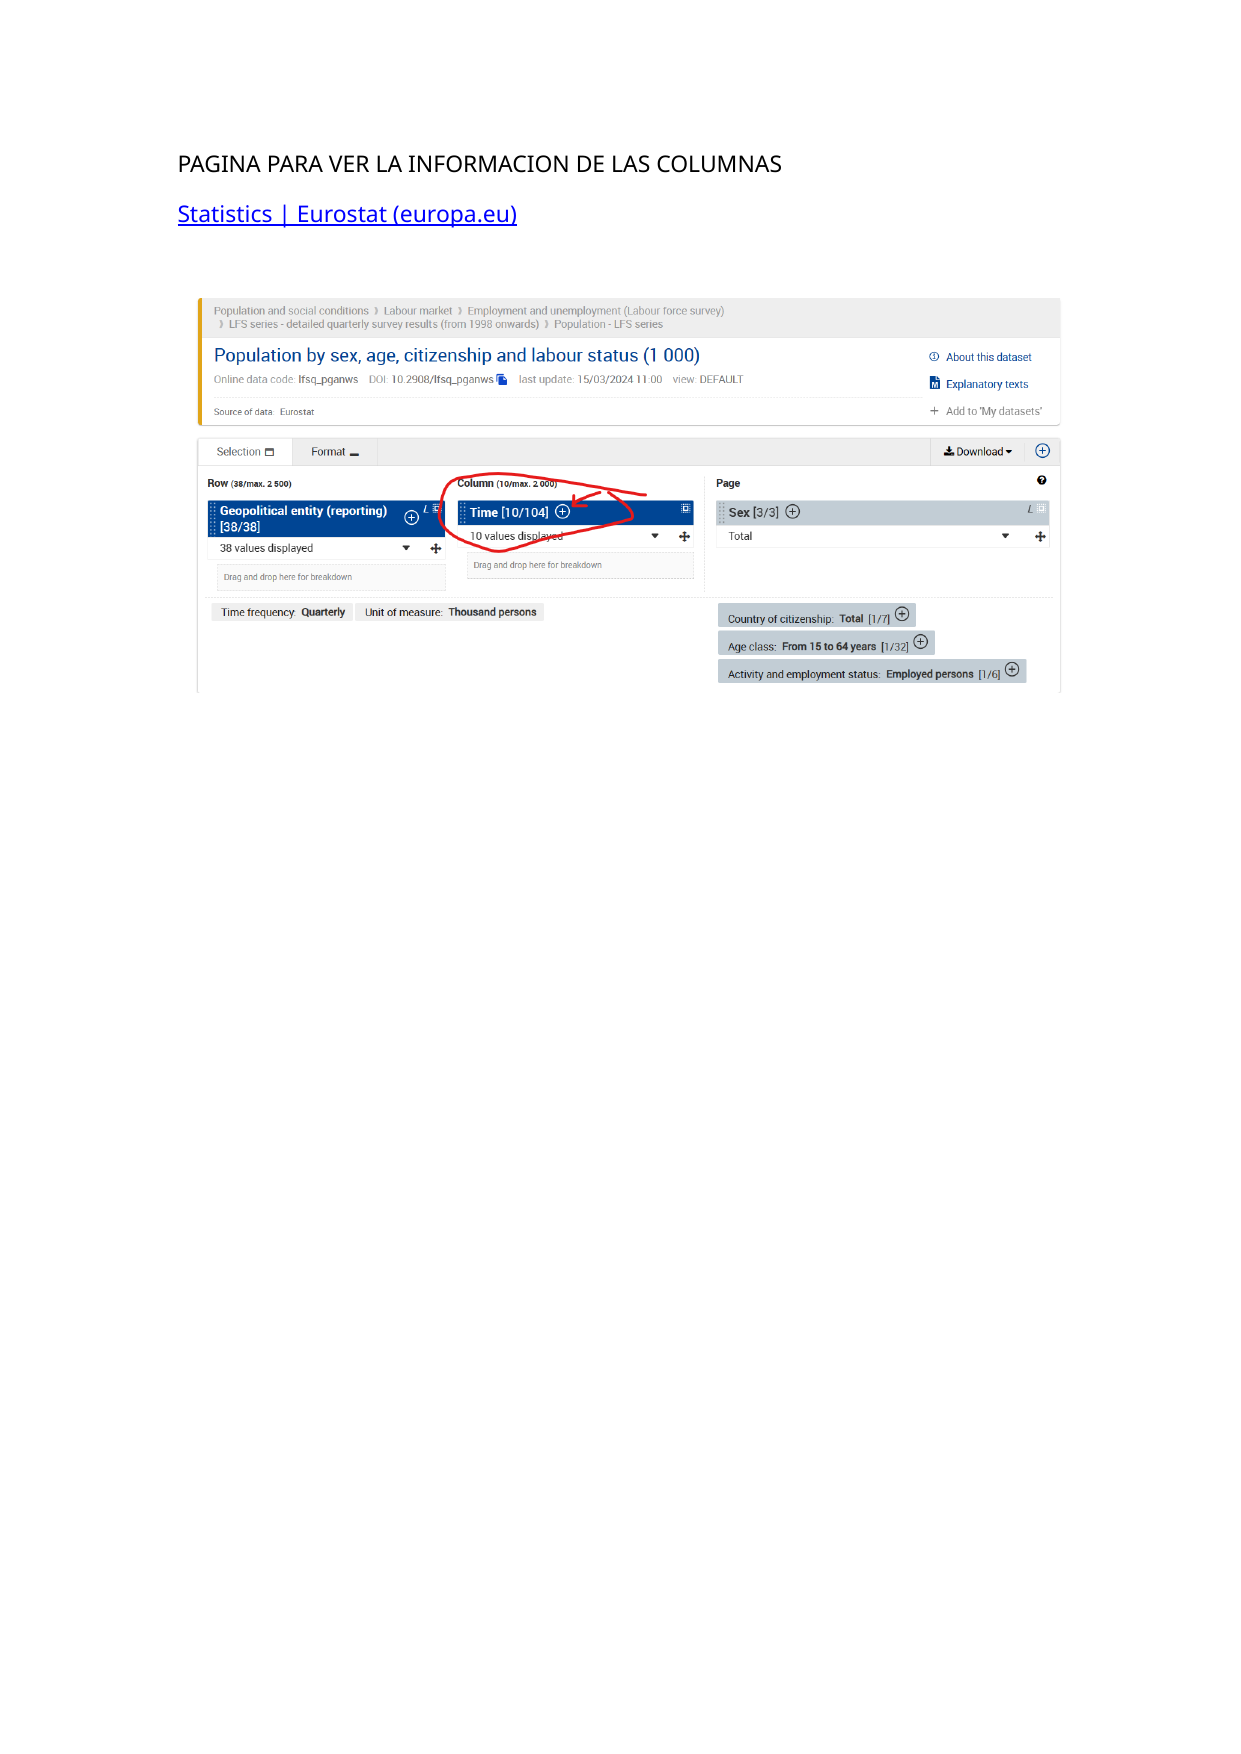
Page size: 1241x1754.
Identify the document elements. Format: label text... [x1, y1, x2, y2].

picture [177, 298, 1063, 693]
text Statistics | Eurostat (europa.eu) [177, 198, 1063, 229]
text PAGINA PARA VER LA INFORMACION DE LAS COLUMNAS [177, 148, 1063, 179]
